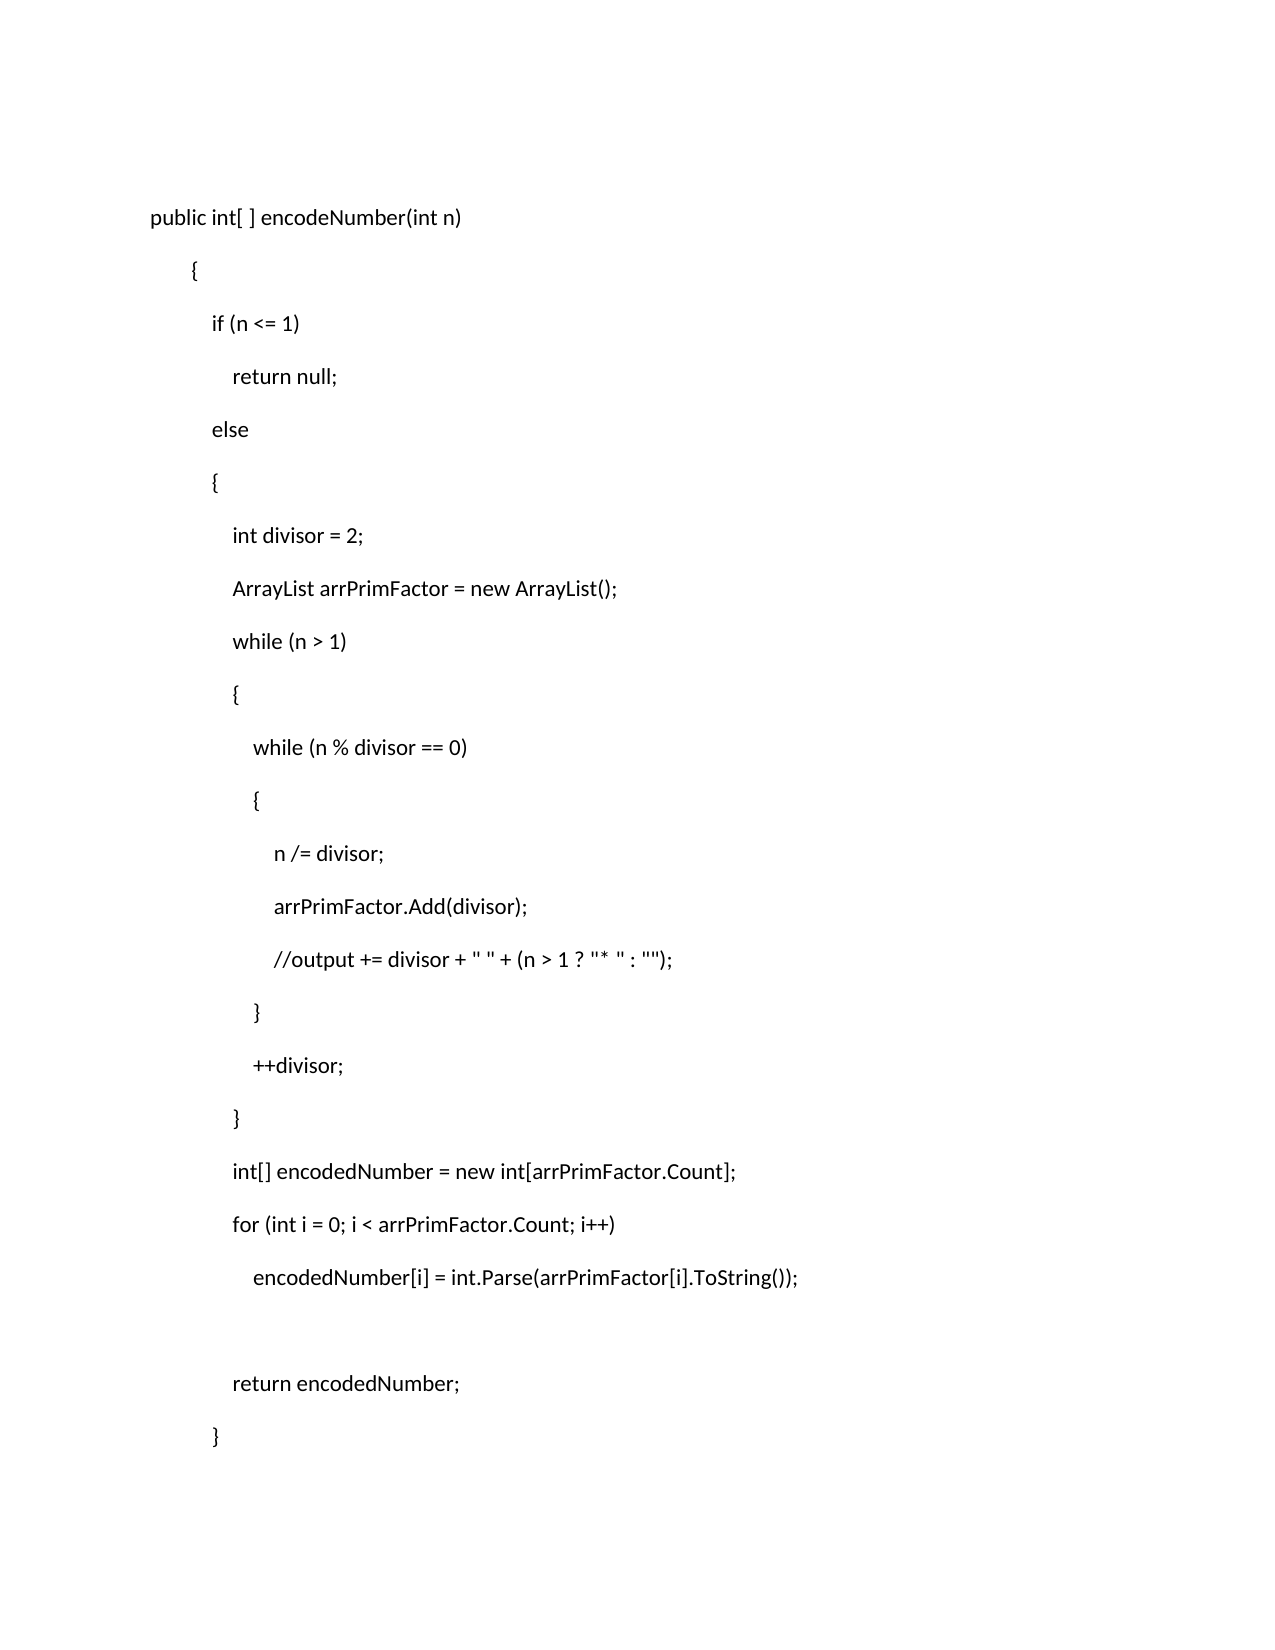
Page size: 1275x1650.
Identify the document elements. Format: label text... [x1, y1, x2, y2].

text public int[ ] encodeNumber(int n) [150, 203, 1125, 231]
text int divisor = 2; [150, 521, 1125, 549]
text ++divisor; [150, 1051, 1125, 1079]
text ArrayList arrPrimFactor = new ArrayList(); [150, 574, 1125, 602]
text return null; [150, 362, 1125, 390]
text if (n <= 1) [150, 309, 1125, 337]
text arrPrimFactor.Add(divisor); [150, 892, 1125, 920]
text } [150, 1104, 1125, 1132]
text encodedNumber[i] = int.Parse(arrPrimFactor[i].ToString()); [150, 1263, 1125, 1291]
text //output += divisor + " " + (n > 1 ? "* " : ""); [150, 945, 1125, 973]
text while (n % divisor == 0) [150, 733, 1125, 761]
text } [150, 998, 1125, 1026]
text return encodedNumber; [150, 1369, 1125, 1397]
text { [150, 256, 1125, 284]
text { [150, 786, 1125, 814]
text } [150, 1422, 1125, 1451]
text { [150, 680, 1125, 708]
text int[] encodedNumber = new int[arrPrimFactor.Count]; [150, 1157, 1125, 1185]
text else [150, 415, 1125, 443]
text n /= divisor; [150, 839, 1125, 867]
text for (int i = 0; i < arrPrimFactor.Count; i++) [150, 1210, 1125, 1238]
text { [150, 468, 1125, 496]
text while (n > 1) [150, 627, 1125, 655]
